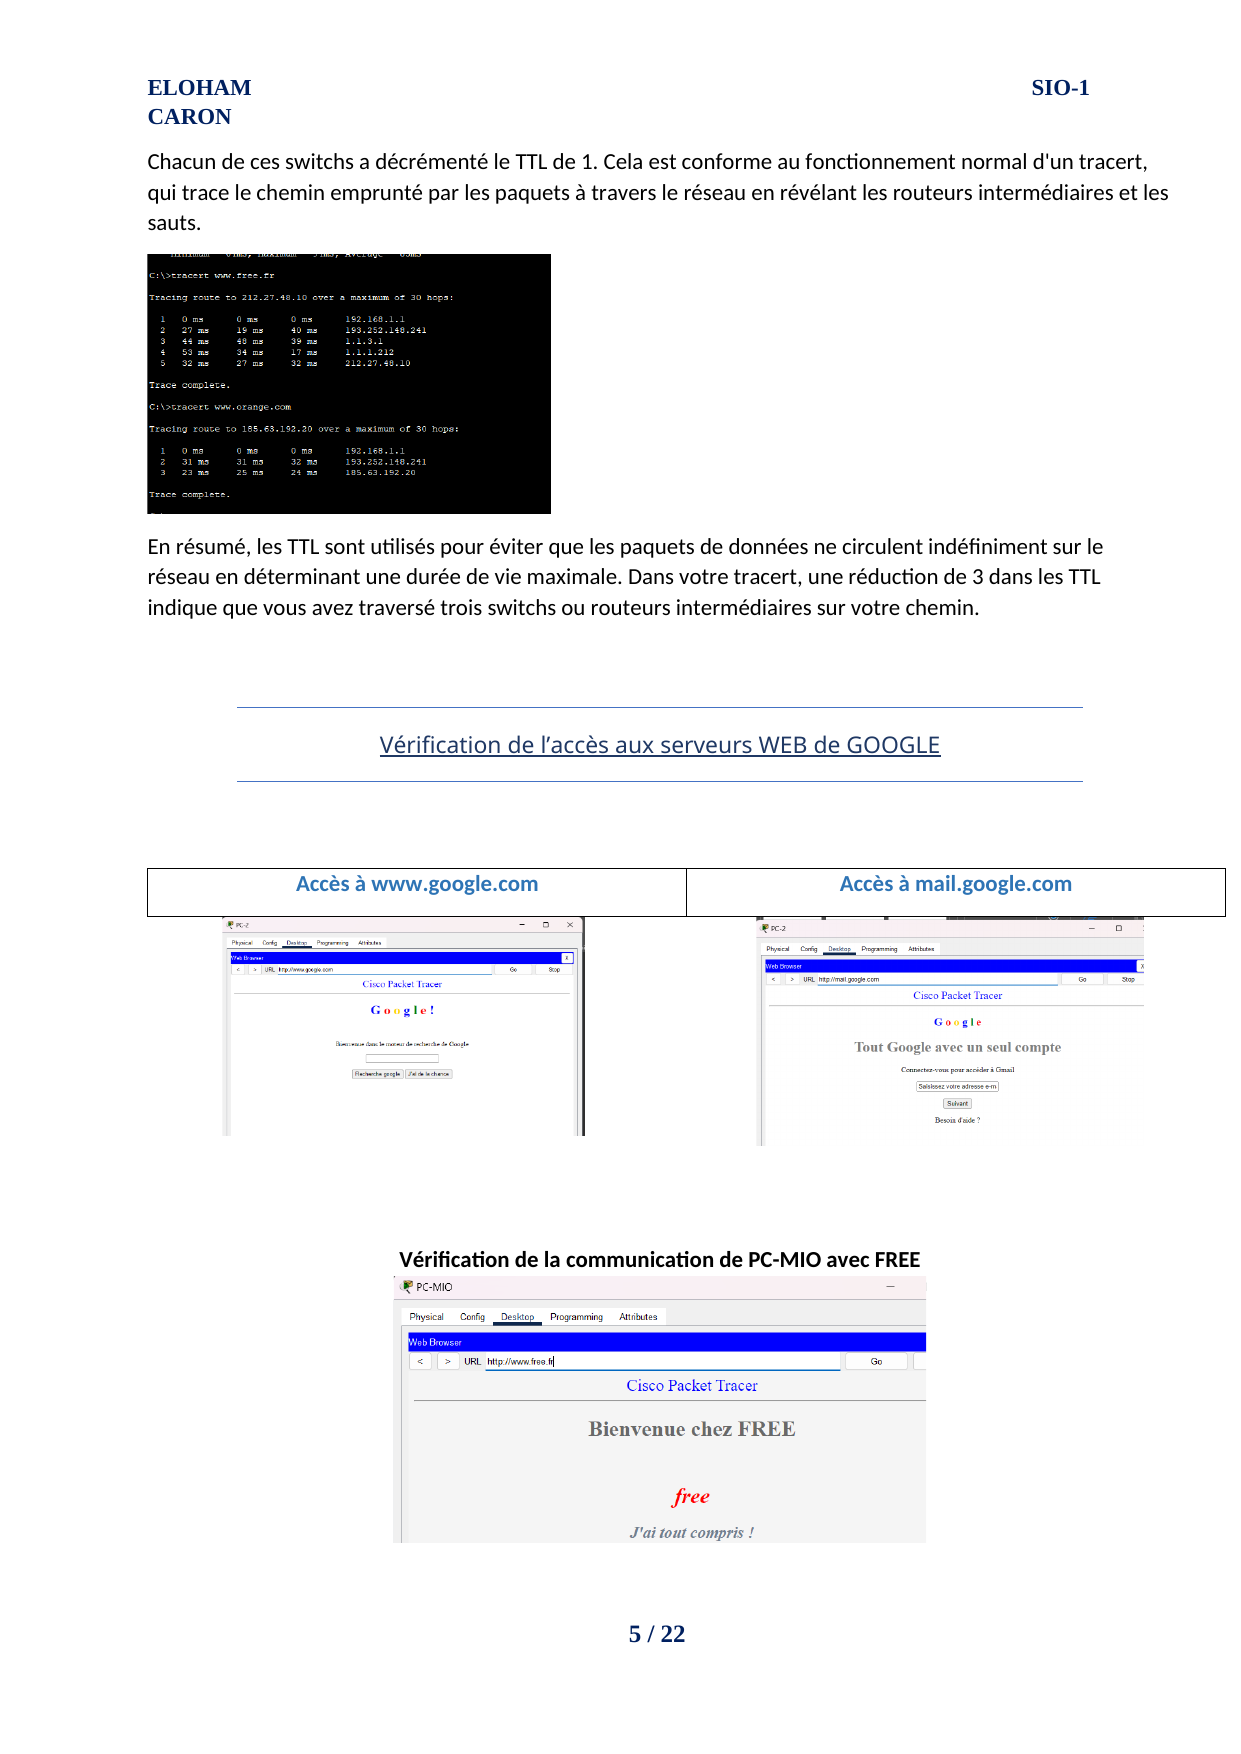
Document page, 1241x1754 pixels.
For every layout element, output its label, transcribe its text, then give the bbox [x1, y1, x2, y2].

text Vérification de la communication de PC-MIO avec FREE [147, 1245, 1173, 1273]
table_cell [148, 917, 687, 1198]
picture [393, 1276, 927, 1543]
table_header Accès à mail.google.com [687, 869, 1225, 916]
table_header Accès à www.google.com [148, 869, 686, 916]
picture [147, 254, 551, 514]
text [147, 147, 1173, 236]
text Vérification de l’accès aux serveurs WEB de GOOGLE [237, 708, 1083, 781]
text En résumé, les TTL sont utilisés pour éviter que les paquets de données ne circulent indéfiniment sur le réseau en déterminant une durée de vie maximale. Dans votre tracert, une réduction de 3 dans les TTL indique que vous avez traversé trois switchs ou routeurs intermédiaires sur votre chemin. [147, 532, 1173, 621]
table_cell [687, 917, 1225, 1198]
